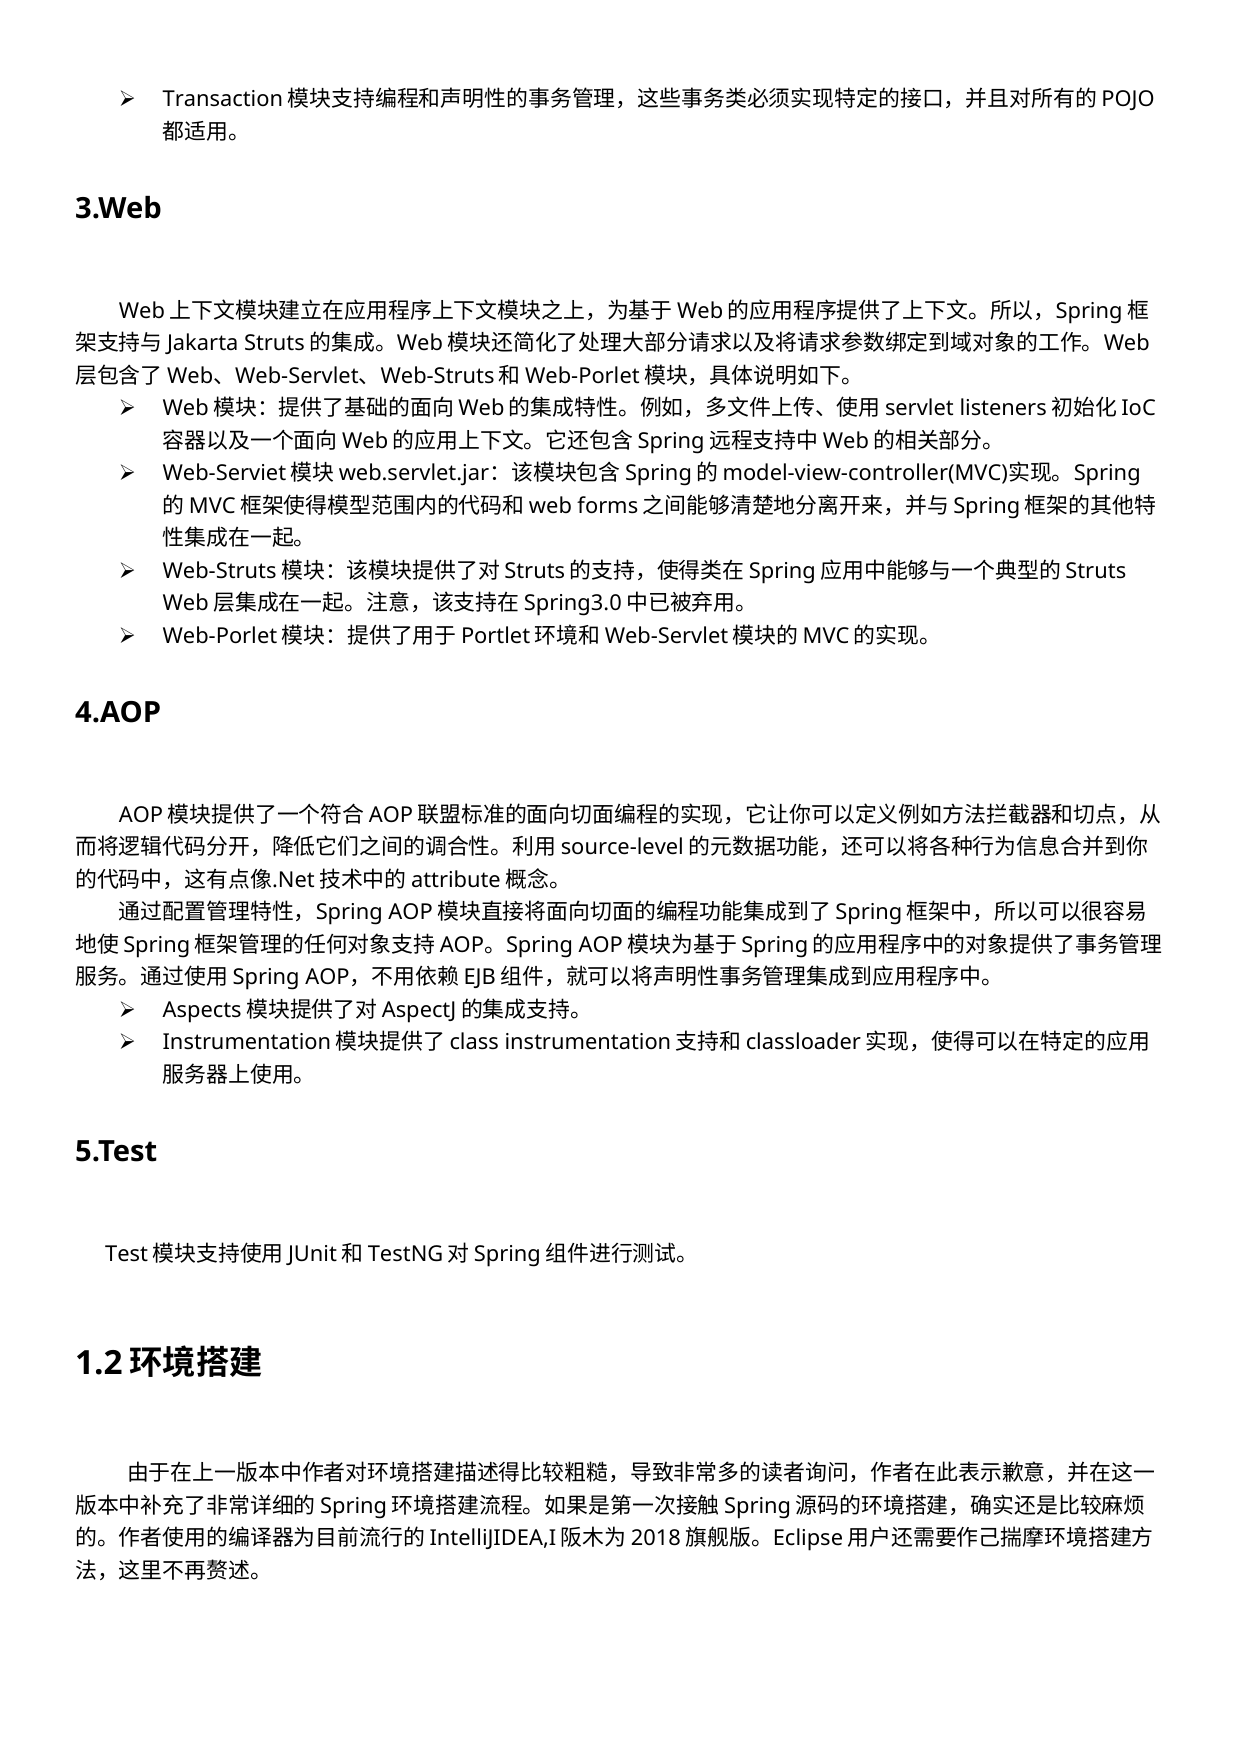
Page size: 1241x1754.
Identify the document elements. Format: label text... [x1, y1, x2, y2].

list Web-Serviet模块web.servlet.jar：该模块包含Spring的model-view-controller(MVC)实现。Spring的MVC框架使得模型范围内的代码和web forms之间能够清楚地分离开来，并与Spring框架的其他特性集成在一起。 [119, 455, 1165, 552]
list Aspects模块提供了对AspectJ的集成支持。 [119, 991, 1165, 1024]
list Web-Struts模块：该模块提供了对Struts的支持，使得类在Spring应用中能够与一个典型的Struts Web层集成在一起。注意，该支持在Spring3.0中已被弃用。 [119, 552, 1165, 617]
text Test模块支持使用JUnit和TestNG对Spring组件进行测试。 [75, 1235, 1165, 1268]
text AOP模块提供了一个符合AOP联盟标准的面向切面编程的实现，它让你可以定义例如方法拦截器和切点，从而将逻辑代码分开，降低它们之间的调合性。利用source-level的元数据功能，还可以将各种行为信息合并到你的代码中，这有点像.Net技术中的attribute概念。 [75, 796, 1165, 894]
subtitle 3.Web [75, 175, 1165, 240]
list Instrumentation模块提供了class instrumentation支持和classloader实现，使得可以在特定的应用服务器上使用。 [119, 1024, 1165, 1089]
list Transaction模块支持编程和声明性的事务管理，这些事务类必须实现特定的接口，并且对所有的POJO都适用。 [119, 81, 1165, 146]
text 由于在上一版本中作者对环境搭建描述得比较粗糙，导致非常多的读者询问，作者在此表示歉意，并在这一版本中补充了非常详细的Spring环境搭建流程。如果是第一次接触Spring源码的环境搭建，确实还是比较麻烦的。作者使用的编译器为目前流行的IntelliJIDEA,I阪木为2018旗舰版。Eclipse用户还需要作己揣摩环境搭建方法，这里不再赘述。 [75, 1455, 1165, 1585]
list Web模块：提供了基础的面向Web的集成特性。例如，多文件上传、使用servlet listeners初始化IoC容器以及一个面向Web的应用上下文。它还包含Spring远程支持中Web的相关部分。 [119, 390, 1165, 455]
text 通过配置管理特性，Spring AOP模块直接将面向切面的编程功能集成到了Spring框架中，所以可以很容易地使Spring框架管理的任何对象支持AOP。Spring AOP模块为基于Spring的应用程序中的对象提供了事务管理服务。通过使用Spring AOP，不用依赖EJB组件，就可以将声明性事务管理集成到应用程序中。 [75, 894, 1165, 991]
subtitle 5.Test [75, 1118, 1165, 1183]
subtitle 1.2环境搭建 [75, 1327, 1165, 1392]
text Web上下文模块建立在应用程序上下文模块之上，为基于Web的应用程序提供了上下文。所以，Spring框架支持与Jakarta Struts的集成。Web模块还简化了处理大部分请求以及将请求参数绑定到域对象的工作。Web层包含了Web、Web-Servlet、Web-Struts和Web-Porlet模块，具体说明如下。 [75, 292, 1165, 390]
list Web-Porlet模块：提供了用于Portlet环境和Web-Servlet模块的MVC的实现。 [119, 617, 1165, 650]
subtitle 4.AOP [75, 679, 1165, 744]
